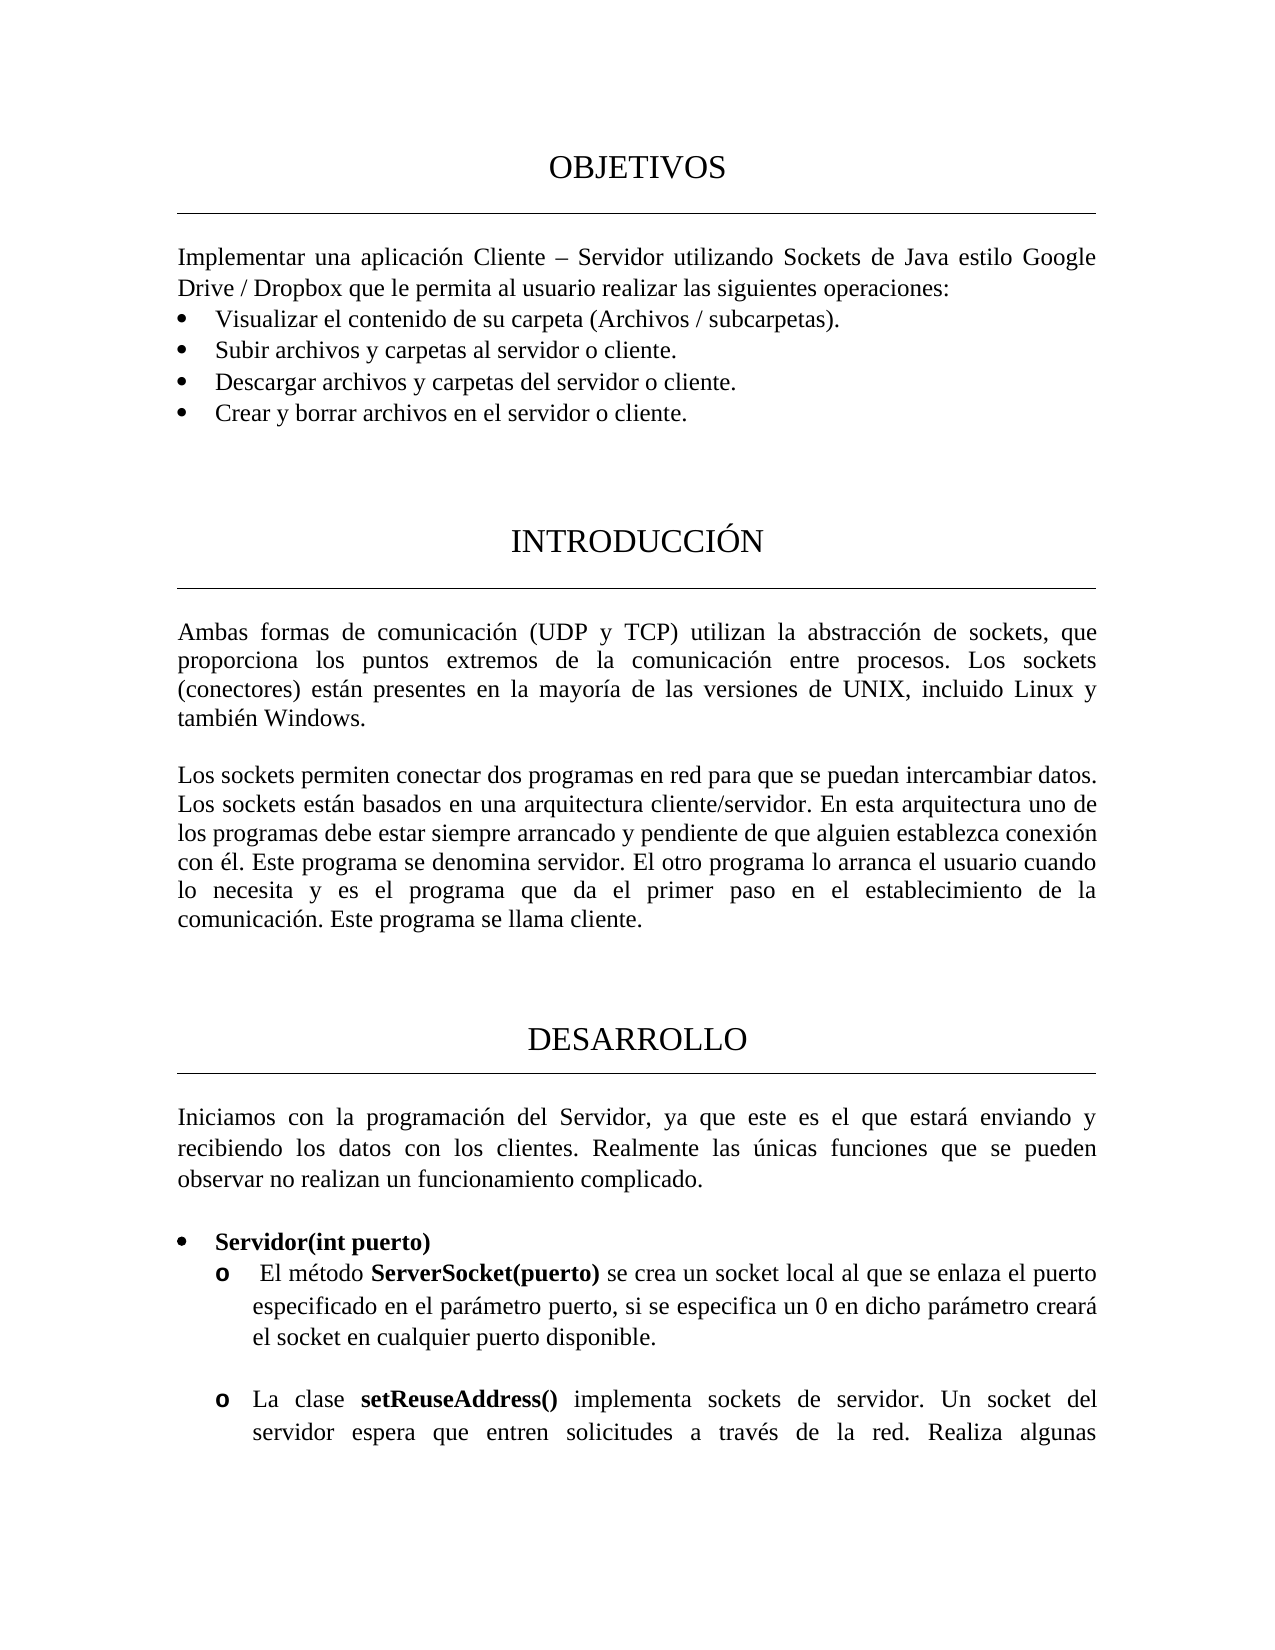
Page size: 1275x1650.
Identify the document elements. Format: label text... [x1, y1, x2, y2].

list Descargar archivos y carpetas del servidor o cliente. [177, 367, 1098, 395]
list Servidor(int puerto) [177, 1227, 1098, 1255]
text Iniciamos con la programación del Servidor, ya que este es el que estará enviando y recibiendo los datos con los clientes. Realmente las únicas funciones que se pueden observar no realizan un funcionamiento complicado. [177, 1102, 1098, 1193]
text DESARROLLO [177, 1019, 1098, 1057]
text Los sockets permiten conectar dos programas en red para que se puedan intercambiar datos. Los sockets están basados en una arquitectura cliente/servidor. En esta arquitectura uno de los programas debe estar siempre arrancado y pendiente de que alguien establezca conexión con él. Este programa se denomina servidor. El otro programa lo arranca el usuario cuando lo necesita y es el programa que da el primer paso en el establecimiento de la comunicación. Este programa se llama cliente. [177, 760, 1098, 933]
text Ambas formas de comunicación (UDP y TCP) utilizan la abstracción de sockets, que proporciona los puntos extremos de la comunicación entre procesos. Los sockets (conectores) están presentes en la mayoría de las versiones de UNIX, incluido Linux y también Windows. [177, 617, 1098, 732]
list Crear y borrar archivos en el servidor o cliente. [177, 398, 1098, 426]
list Subir archivos y carpetas al servidor o cliente. [177, 336, 1098, 364]
text Implementar una aplicación Cliente – Servidor utilizando Sockets de Java estilo Google Drive / Dropbox que le permita al usuario realizar las siguientes operaciones: [177, 242, 1098, 302]
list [215, 1384, 1098, 1446]
list Visualizar el contenido de su carpeta (Archivos / subcarpetas). [177, 304, 1098, 333]
list El método ServerSocket(puerto) se crea un socket local al que se enlaza el puerto especificado en el parámetro puerto, si se especifica un 0 en dicho parámetro creará el socket en cualquier puerto disponible. [215, 1258, 1098, 1351]
text INTRODUCCIÓN [177, 522, 1098, 560]
text OBJETIVOS [177, 148, 1098, 186]
